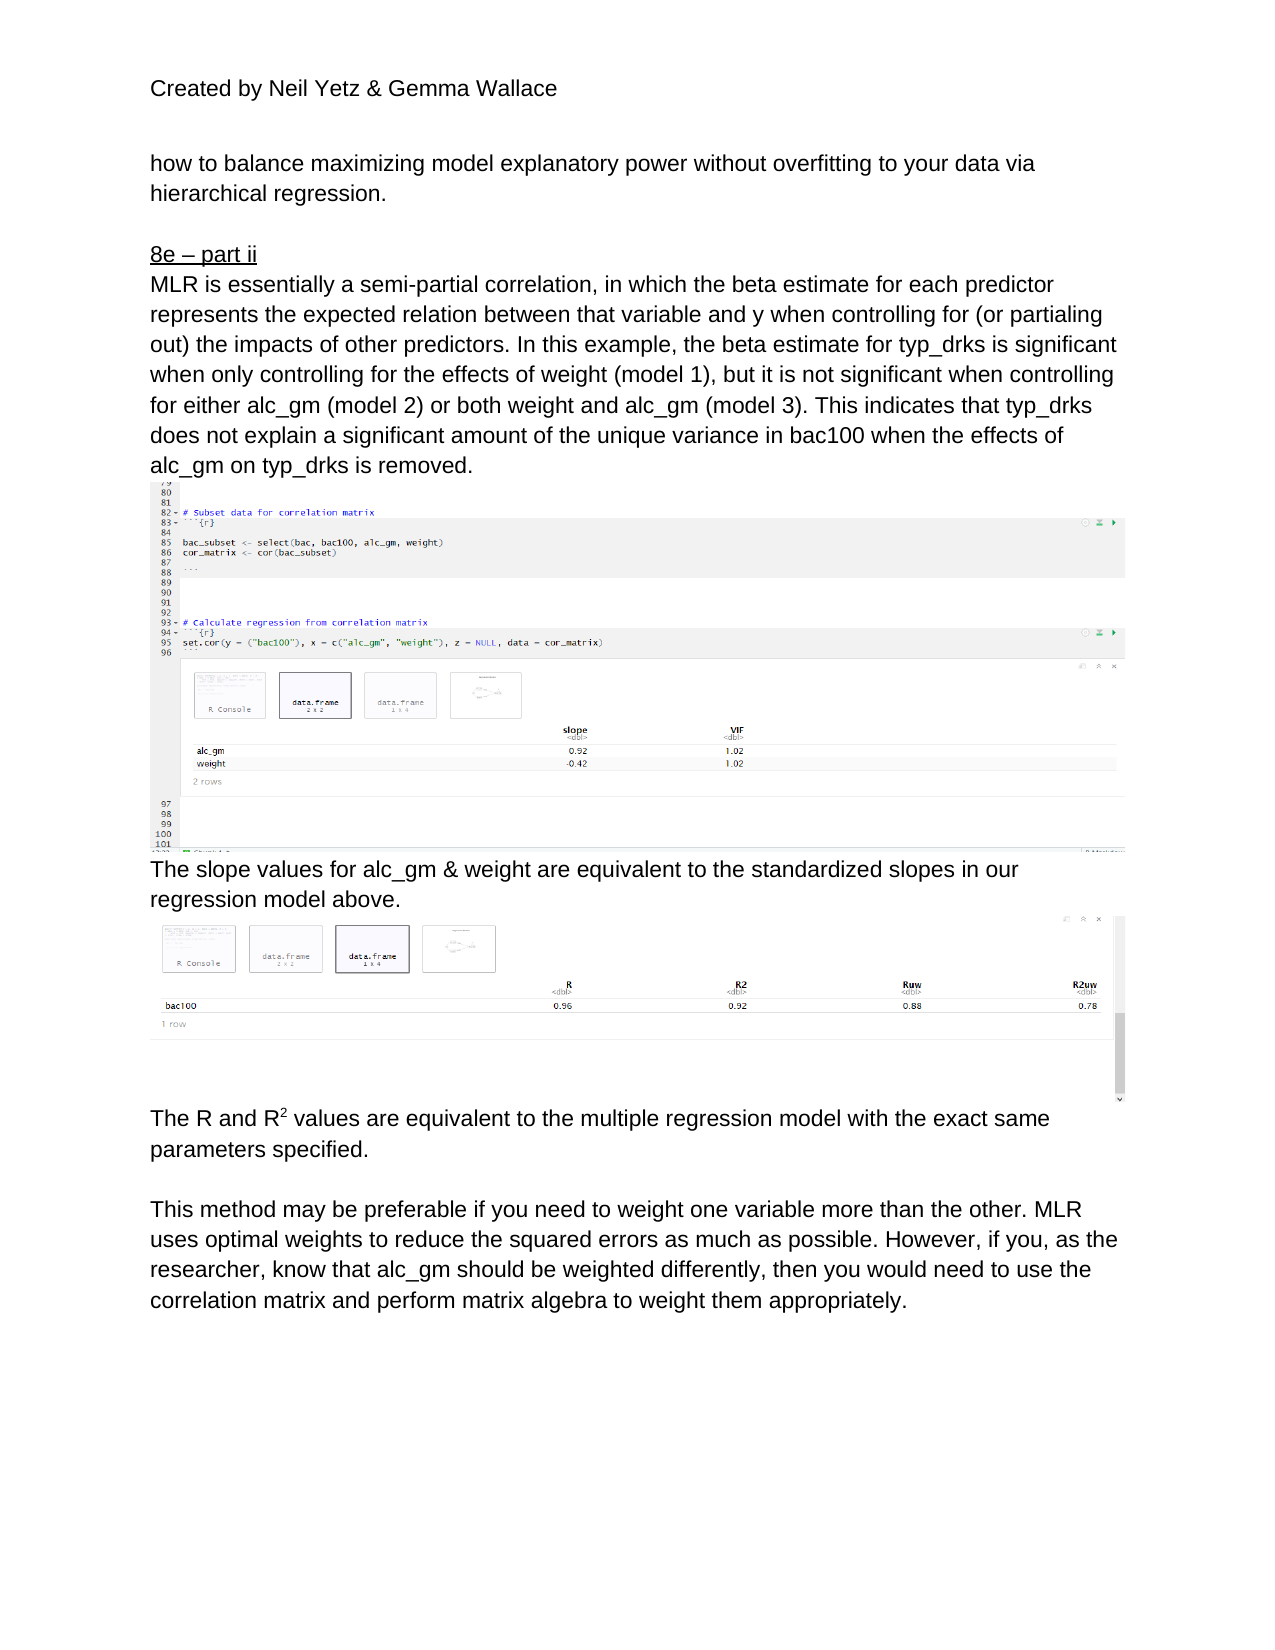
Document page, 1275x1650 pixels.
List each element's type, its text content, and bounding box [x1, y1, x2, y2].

text 8e – part ii [150, 241, 1125, 267]
picture [150, 482, 1125, 852]
picture [150, 916, 1125, 1102]
text The R and R2 values are equivalent to the multiple regression model with the exact same parameters specified. [150, 1105, 1125, 1162]
text MLR is essentially a semi-partial correlation, in which the beta estimate for each predictor represents the expected relation between that variable and y when controlling for (or partialing out) the impacts of other predictors. In this example, the beta estimate for typ_drks is significant when only controlling for the effects of weight (model 1), but it is not significant when controlling for either alc_gm (model 2) or both weight and alc_gm (model 3). This indicates that typ_drks does not explain a significant amount of the unique variance in bac100 when the effects of alc_gm on typ_drks is removed. [150, 271, 1125, 478]
text This method may be preferable if you need to weight one variable more than the other. MLR uses optimal weights to reduce the squared errors as much as possible. However, if you, as the researcher, know that alc_gm should be weighted differently, then you would need to use the correlation matrix and perform matrix algebra to weight them appropriately. [150, 1196, 1125, 1313]
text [150, 150, 1125, 207]
text The slope values for alc_gm & weight are equivalent to the standardized slopes in our regression model above. [150, 856, 1125, 912]
